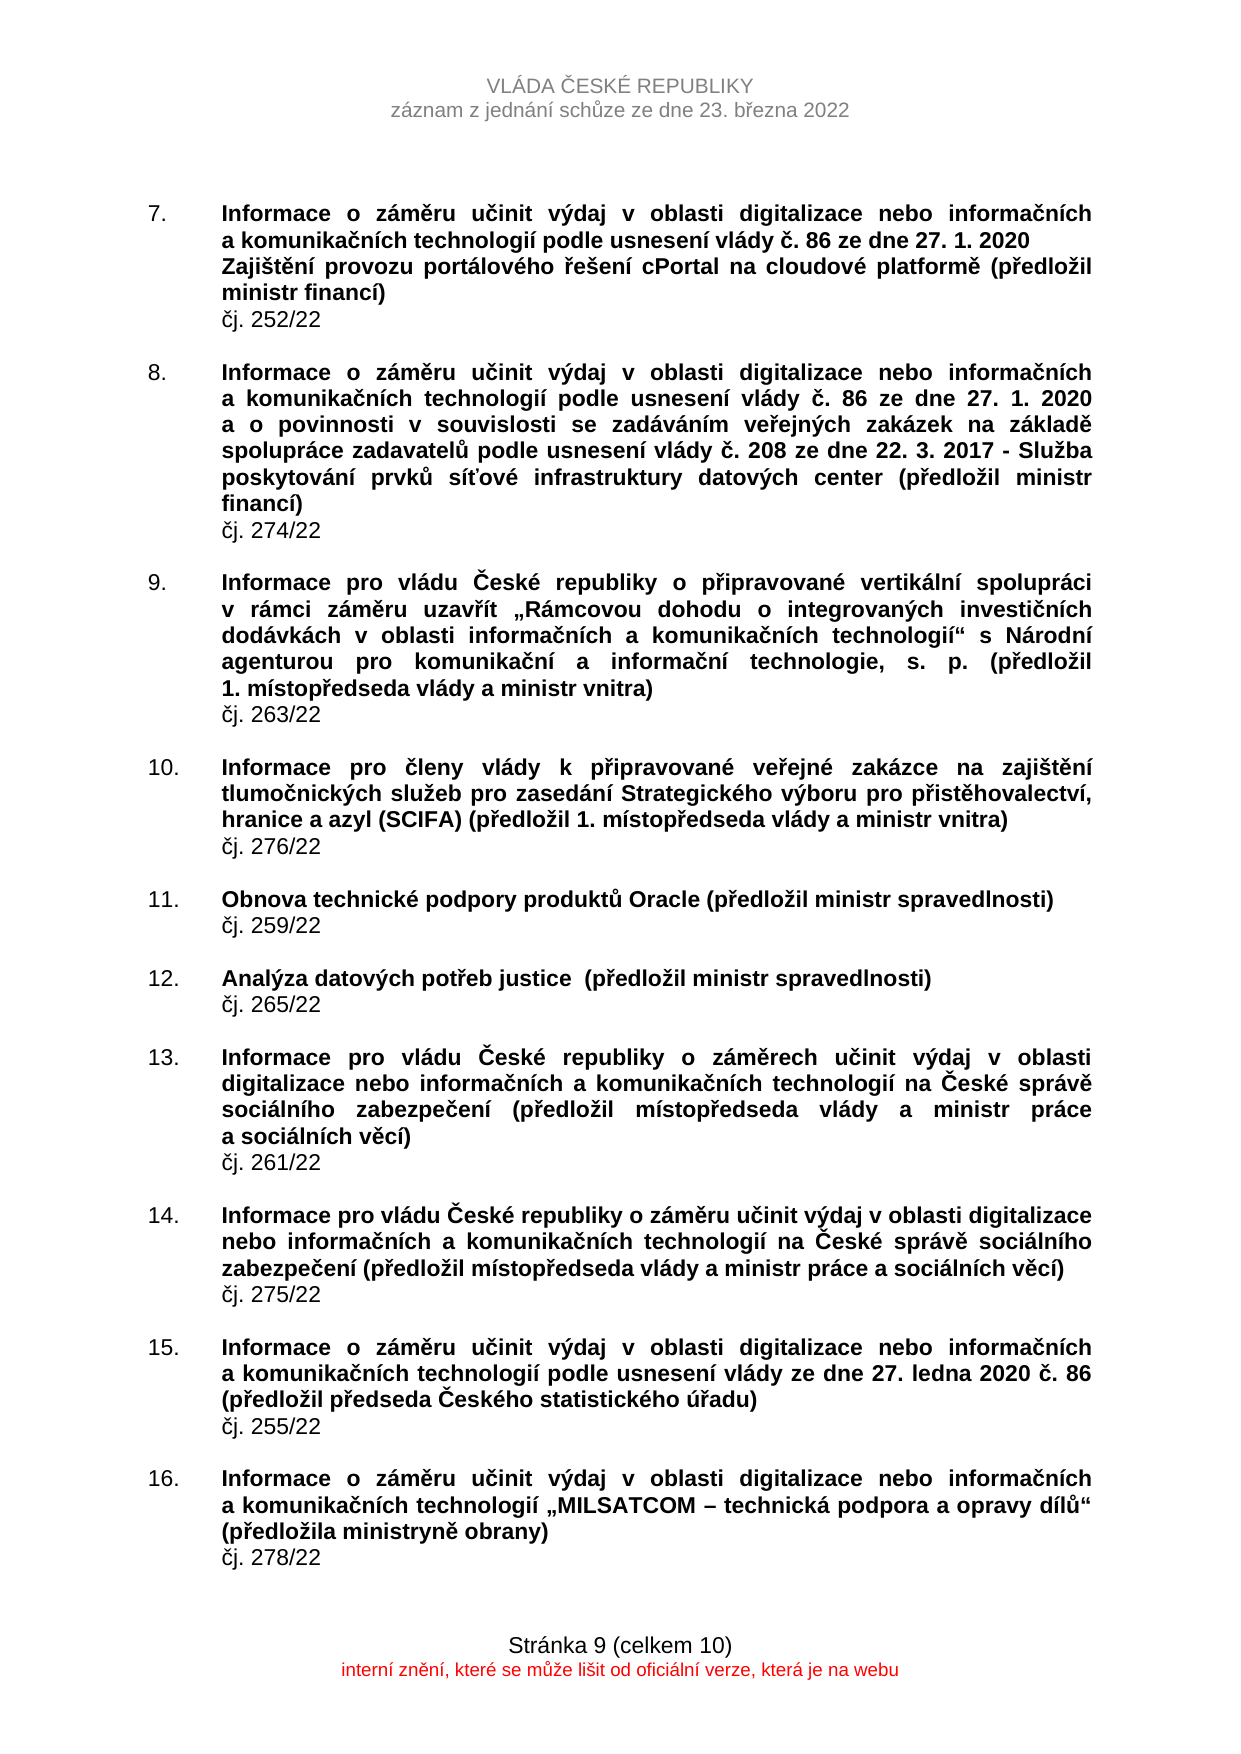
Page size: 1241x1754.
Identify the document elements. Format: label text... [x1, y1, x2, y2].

text 16. Informace o záměru učinit výdaj v oblasti digitalizace nebo informačních a komunikačních technologií „MILSATCOM – technická podpora a opravy dílů“ (předložila ministryně obrany) [148, 1465, 1093, 1544]
text čj. 259/22 [148, 912, 1093, 938]
text 14. Informace pro vládu České republiky o záměru učinit výdaj v oblasti digitalizace nebo informačních a komunikačních technologií na České správě sociálního zabezpečení (předložil místopředseda vlády a ministr práce a sociálních věcí) [148, 1202, 1093, 1281]
text čj. 261/22 [148, 1149, 1093, 1175]
text 10. Informace pro členy vlády k připravované veřejné zakázce na zajištění tlumočnických služeb pro zasedání Strategického výboru pro přistěhovalectví, hranice a azyl (SCIFA) (předložil 1. místopředseda vlády a ministr vnitra) [148, 754, 1093, 833]
text čj. 275/22 [148, 1281, 1093, 1307]
text 12. Analýza datových potřeb justice (předložil ministr spravedlnosti) [148, 964, 1093, 991]
text čj. 276/22 [148, 833, 1093, 859]
text 7. Informace o záměru učinit výdaj v oblasti digitalizace nebo informačních a komunikačních technologií podle usnesení vlády č. 86 ze dne 27. 1. 2020 [148, 200, 1093, 253]
text 15. Informace o záměru učinit výdaj v oblasti digitalizace nebo informačních a komunikačních technologií podle usnesení vlády ze dne 27. ledna 2020 č. 86 (předložil předseda Českého statistického úřadu) [148, 1333, 1093, 1413]
text Zajištění provozu portálového řešení cPortal na cloudové platformě (předložil ministr financí) [148, 253, 1093, 306]
text čj. 255/22 [148, 1413, 1093, 1439]
text 11. Obnova technické podpory produktů Oracle (předložil ministr spravedlnosti) [148, 886, 1093, 912]
text 13. Informace pro vládu České republiky o záměrech učinit výdaj v oblasti digitalizace nebo informačních a komunikačních technologií na České správě sociálního zabezpečení (předložil místopředseda vlády a ministr práce a sociálních věcí) [148, 1044, 1093, 1149]
text 9. Informace pro vládu České republiky o připravované vertikální spolupráci v rámci záměru uzavřít „Rámcovou dohodu o integrovaných investičních dodávkách v oblasti informačních a komunikačních technologií“ s Národní agenturou pro komunikační a informační technologie, s. p. (předložil 1. místopředseda vlády a ministr vnitra) [148, 569, 1093, 701]
text čj. 278/22 [148, 1544, 1093, 1571]
text čj. 265/22 [148, 991, 1093, 1017]
text čj. 252/22 [148, 306, 1093, 332]
text čj. 263/22 [148, 701, 1093, 727]
text 8. Informace o záměru učinit výdaj v oblasti digitalizace nebo informačních a komunikačních technologií podle usnesení vlády č. 86 ze dne 27. 1. 2020 a o povinnosti v souvislosti se zadáváním veřejných zakázek na základě spolupráce zadavatelů podle usnesení vlády č. 208 ze dne 22. 3. 2017 - Služba poskytování prvků síťové infrastruktury datových center (předložil ministr financí) [148, 358, 1093, 517]
text čj. 274/22 [148, 517, 1093, 543]
